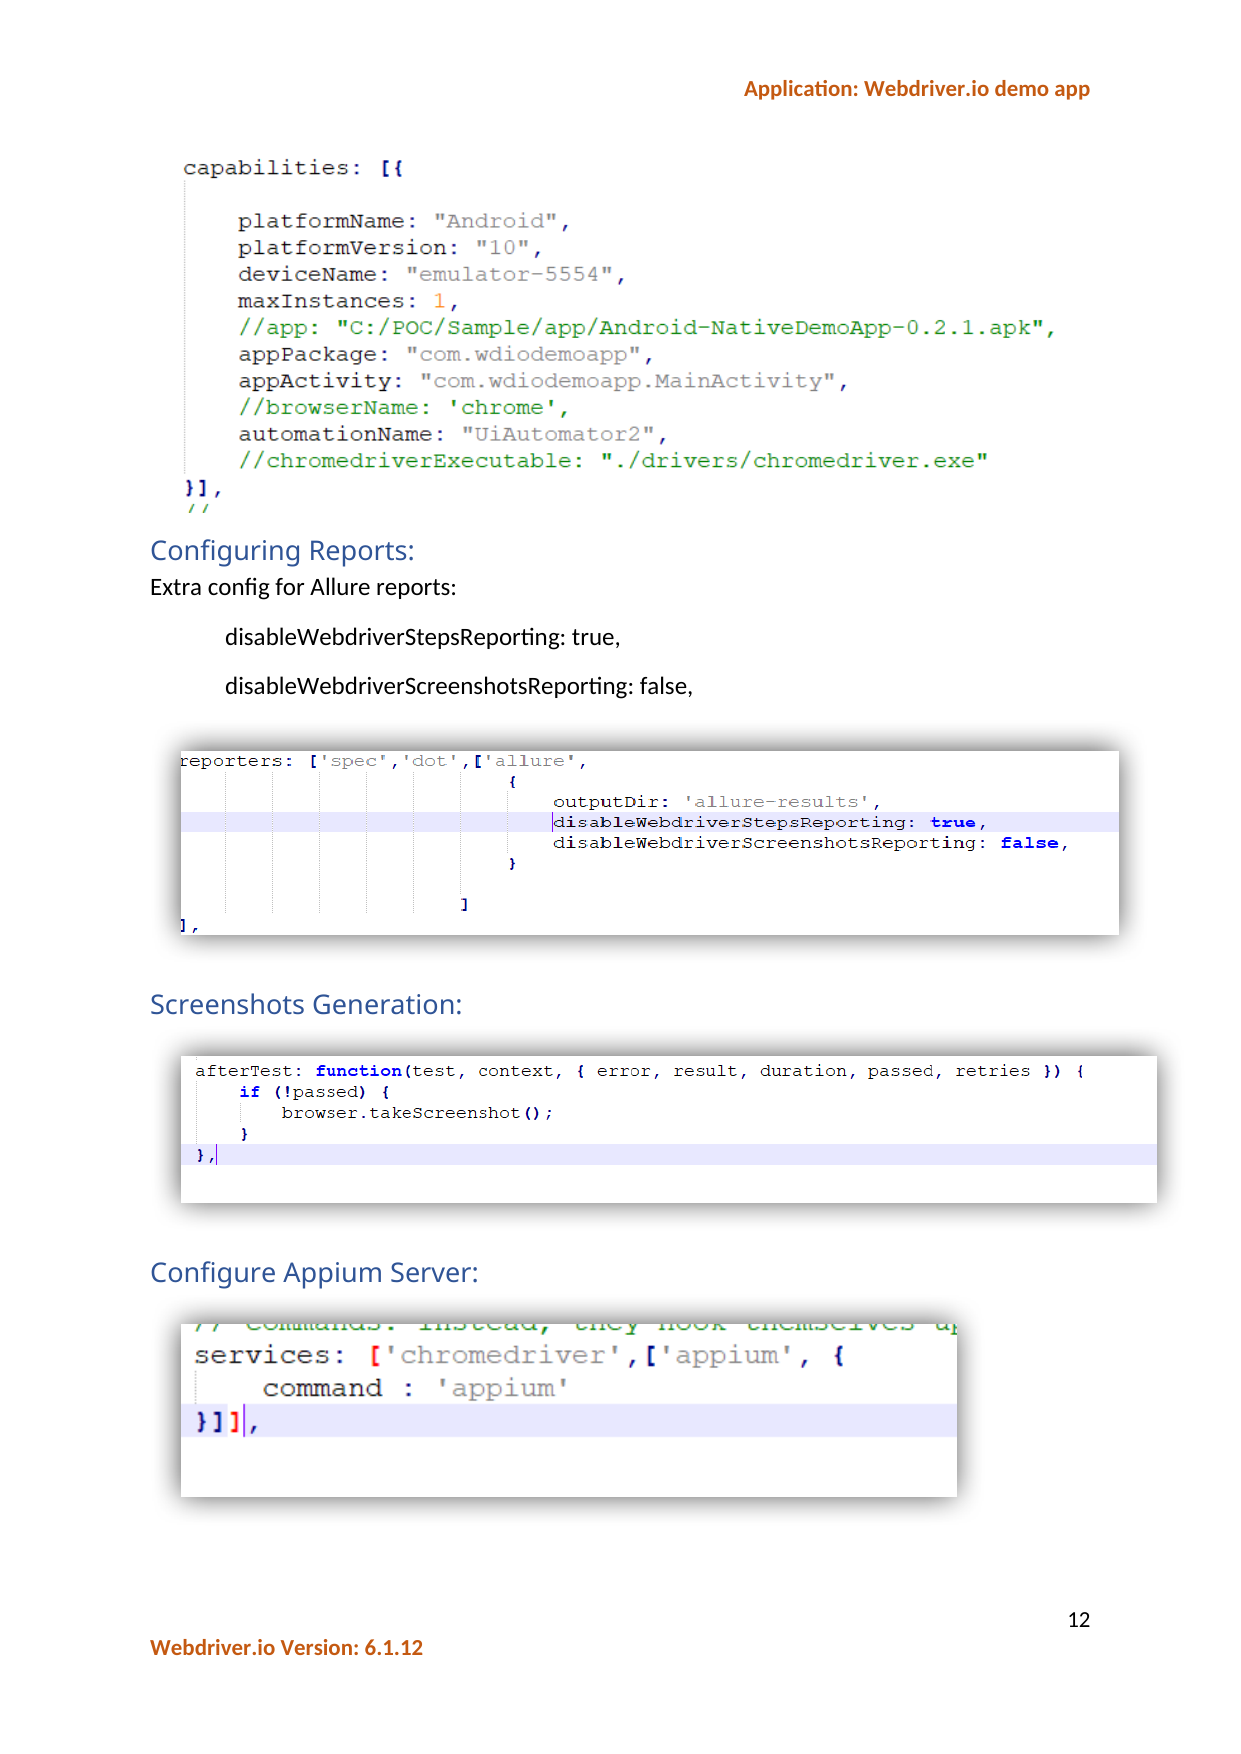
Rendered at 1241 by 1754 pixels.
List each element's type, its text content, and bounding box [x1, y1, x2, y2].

picture [181, 1056, 1157, 1203]
subtitle Configure Appium Server: [150, 1254, 1090, 1291]
subtitle Screenshots Generation: [150, 986, 1090, 1023]
picture [181, 751, 1119, 935]
picture [181, 1324, 957, 1497]
text disableWebdriverStepsReporting: true, [225, 621, 1090, 651]
text Extra config for Allure reports: [150, 571, 1090, 602]
text disableWebdriverScreenshotsReporting: false, [225, 670, 1090, 701]
subtitle Configuring Reports: [150, 531, 1090, 568]
picture [150, 150, 1060, 513]
